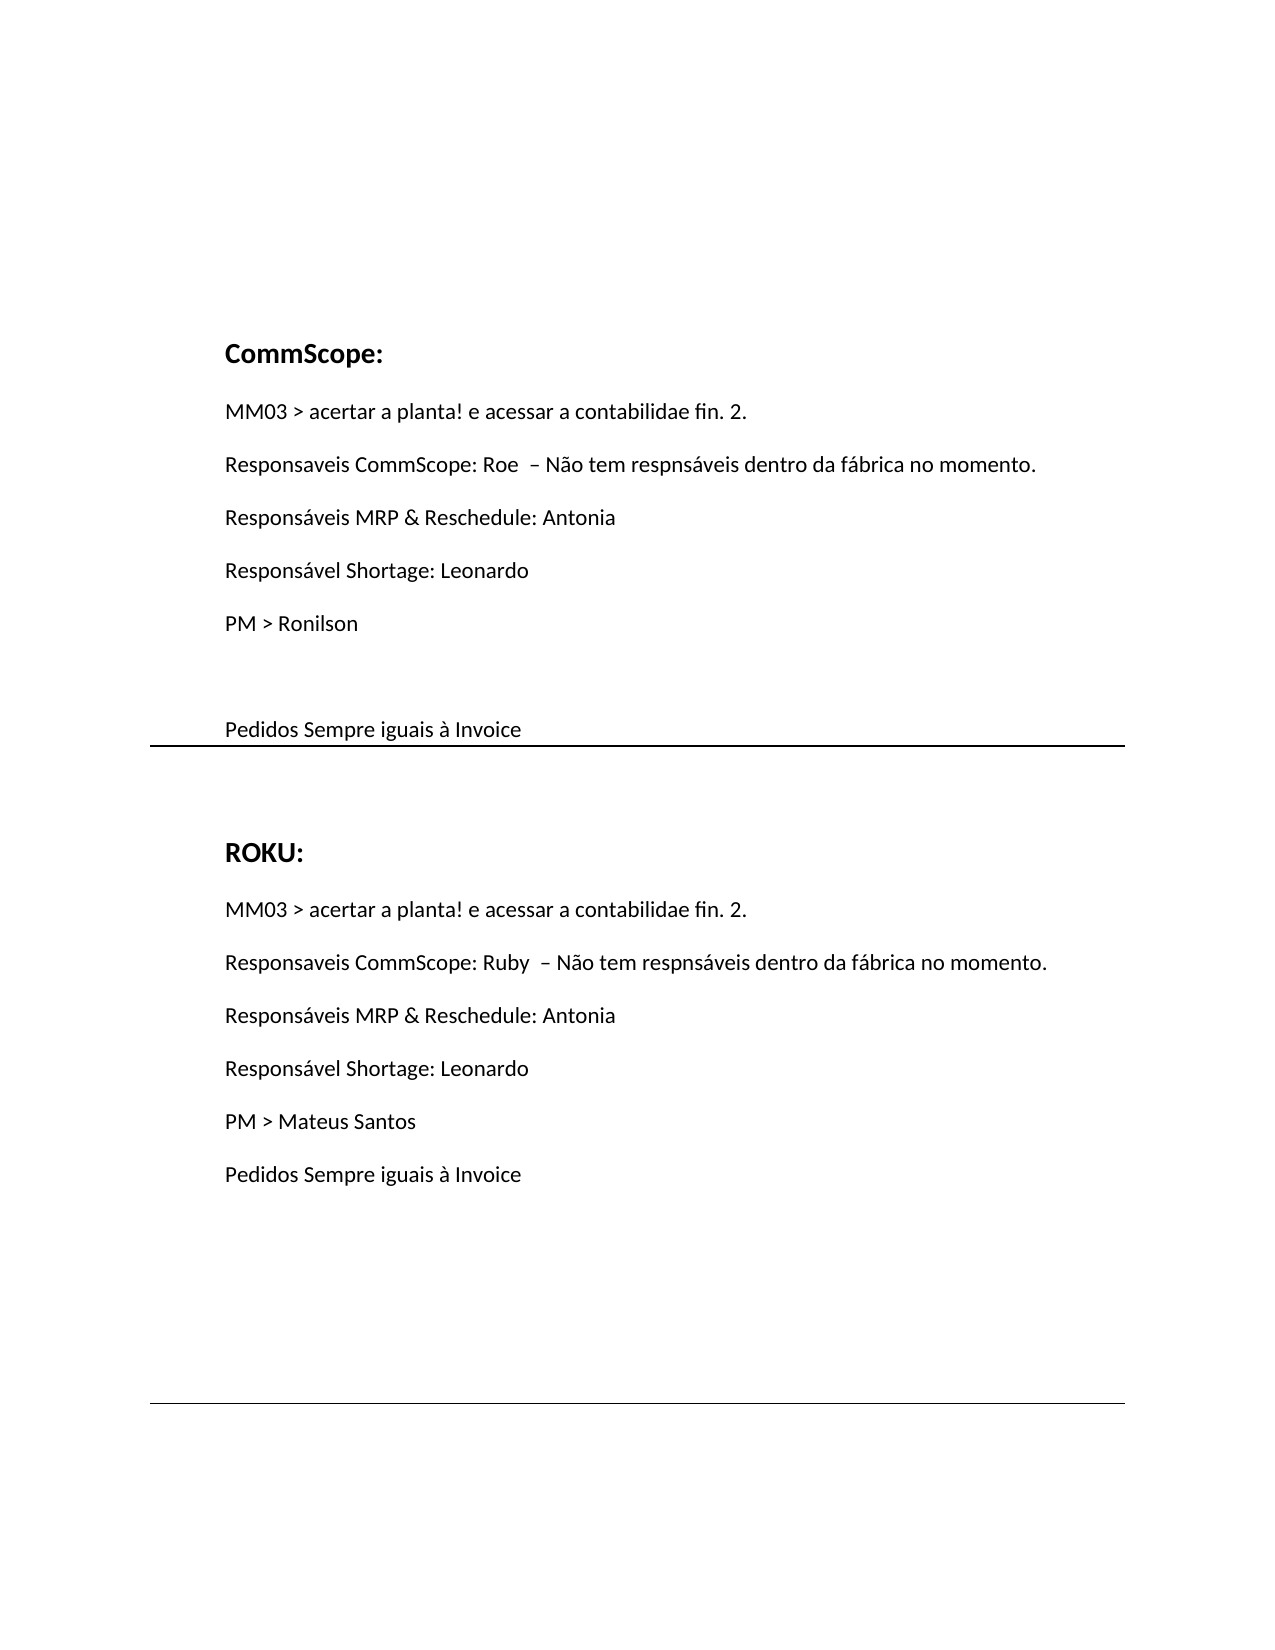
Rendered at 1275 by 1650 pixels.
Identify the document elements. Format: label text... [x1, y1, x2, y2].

text MM03 > acertar a planta! e acessar a contabilidae fin. 2. [150, 895, 1125, 923]
text Responsaveis CommScope: Roe – Não tem respnsáveis dentro da fábrica no momento. [150, 450, 1125, 478]
text Pedidos Sempre iguais à Invoice [150, 1161, 1125, 1188]
text Responsáveis MRP & Reschedule: Antonia [150, 503, 1125, 531]
text Responsáveis MRP & Reschedule: Antonia [150, 1001, 1125, 1029]
text MM03 > acertar a planta! e acessar a contabilidae fin. 2. [150, 397, 1125, 425]
text ROKU: [150, 834, 1125, 869]
text Pedidos Sempre iguais à Invoice [150, 715, 1125, 745]
text Responsável Shortage: Leonardo [150, 556, 1125, 584]
text CommScope: [150, 335, 1125, 371]
text Responsaveis CommScope: Ruby – Não tem respnsáveis dentro da fábrica no momento. [150, 948, 1125, 976]
text PM > Mateus Santos [150, 1107, 1125, 1136]
text Responsável Shortage: Leonardo [150, 1054, 1125, 1082]
text PM > Ronilson [150, 609, 1125, 637]
